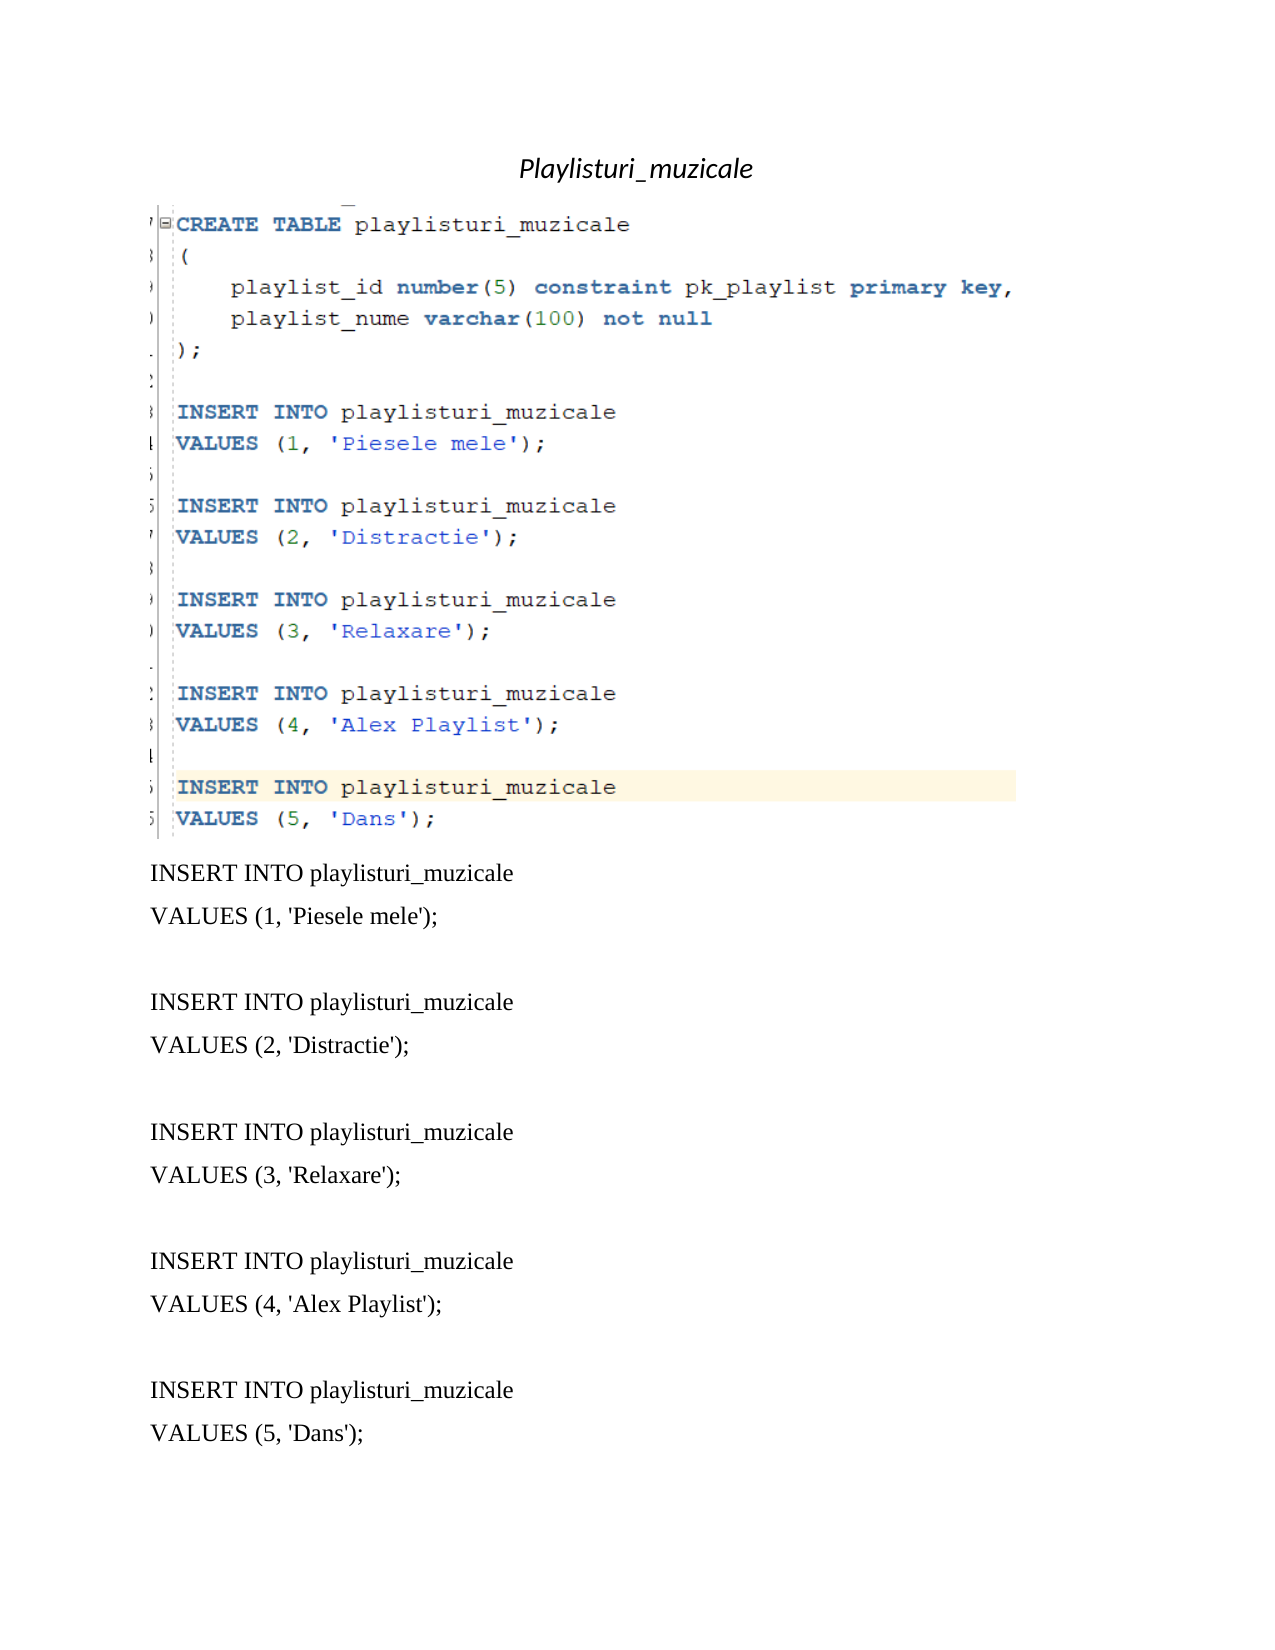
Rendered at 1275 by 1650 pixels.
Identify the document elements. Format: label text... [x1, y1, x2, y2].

text INSERT INTO playlisturi_muzicale [150, 1375, 1125, 1404]
text VALUES (3, 'Relaxare'); [150, 1160, 1125, 1188]
text VALUES (1, 'Piesele mele'); [150, 901, 1125, 930]
text VALUES (5, 'Dans'); [150, 1418, 1125, 1447]
text INSERT INTO playlisturi_muzicale [150, 1117, 1125, 1145]
text VALUES (2, 'Distractie'); [150, 1030, 1125, 1059]
text VALUES (4, 'Alex Playlist'); [150, 1289, 1125, 1318]
text INSERT INTO playlisturi_muzicale [150, 858, 1125, 887]
text Playlisturi_muzicale [150, 150, 1125, 186]
text INSERT INTO playlisturi_muzicale [150, 987, 1125, 1016]
text INSERT INTO playlisturi_muzicale [150, 1246, 1125, 1275]
picture [150, 205, 1016, 839]
